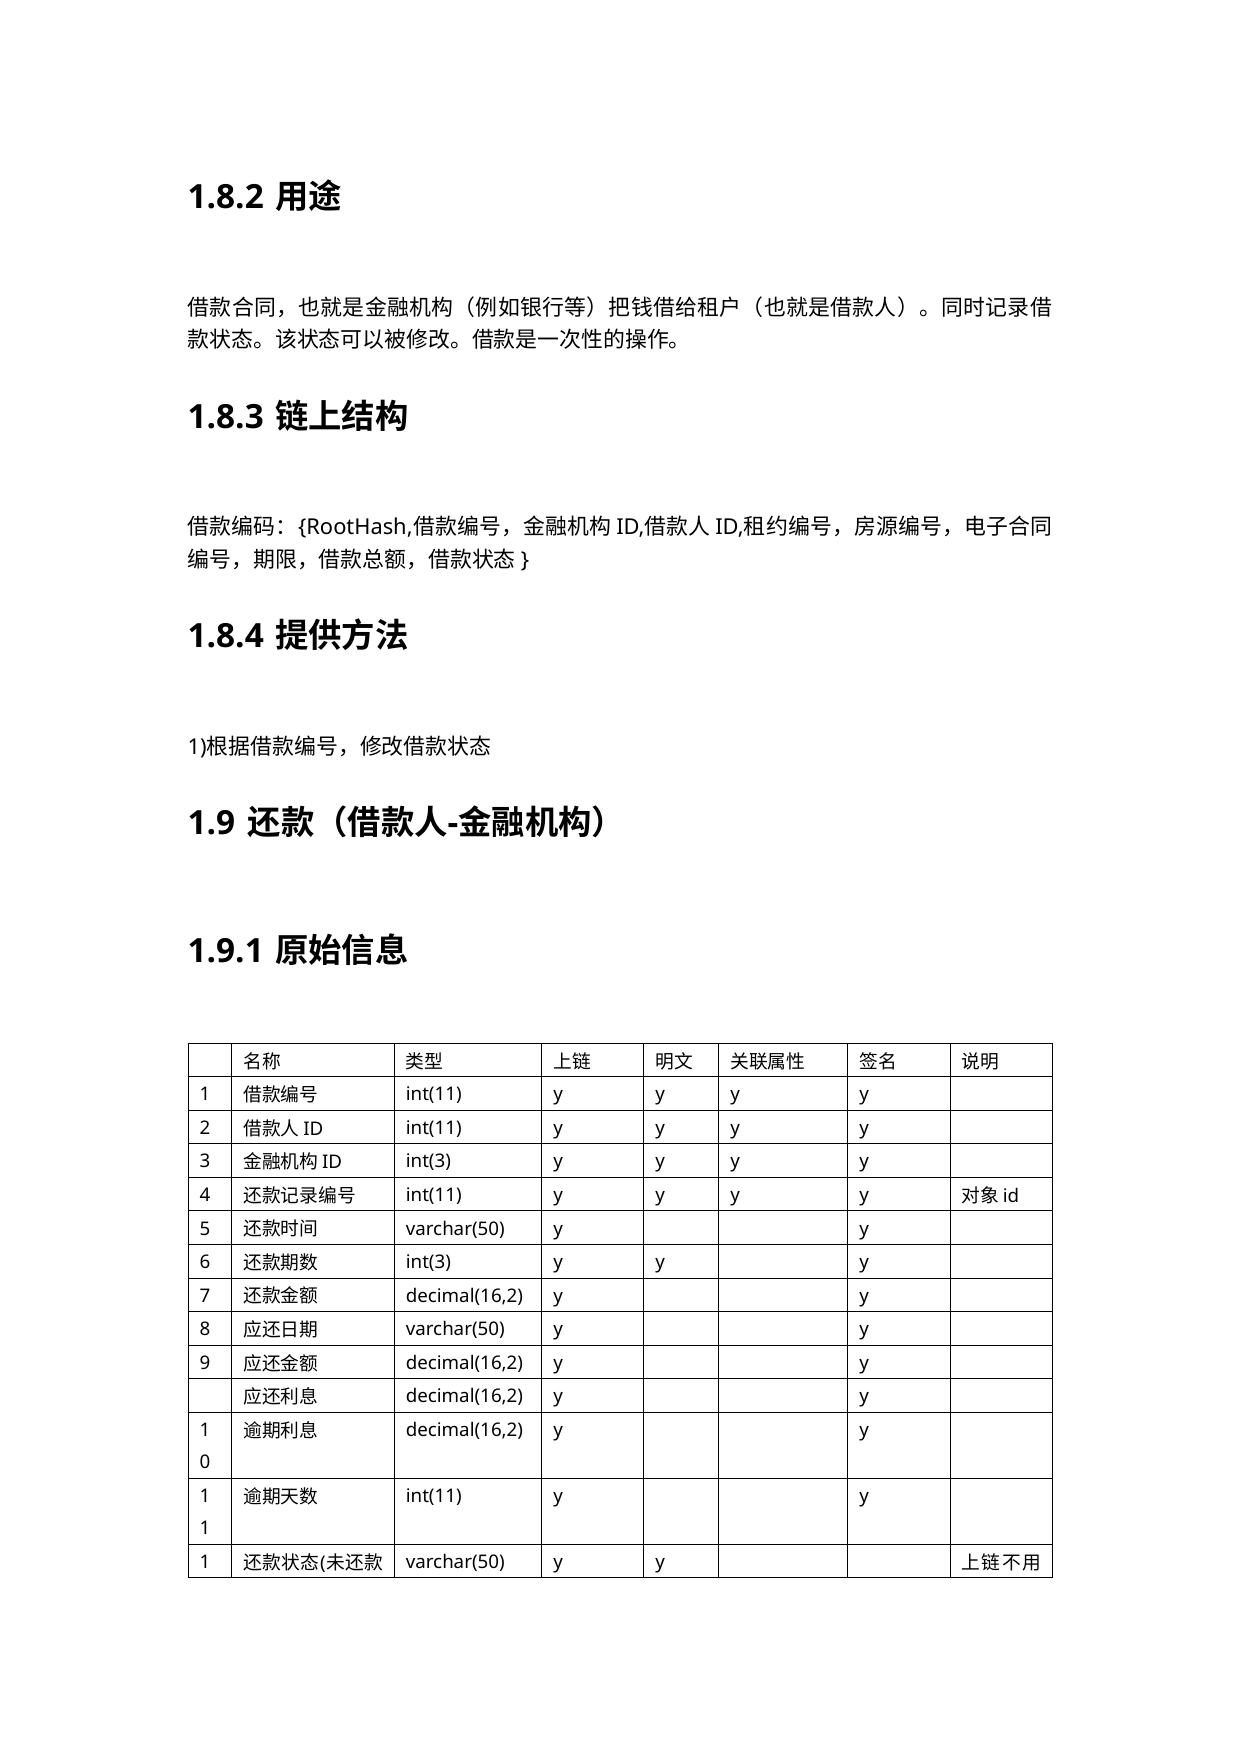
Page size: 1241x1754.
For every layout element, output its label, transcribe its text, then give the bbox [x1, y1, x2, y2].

text 借款合同，也就是金融机构（例如银行等）把钱借给租户（也就是借款人）。同时记录借款状态。该状态可以被修改。借款是一次性的操作。 [187, 289, 1053, 354]
table_cell 2 [189, 1111, 231, 1143]
table_cell y [542, 1279, 643, 1311]
table_cell y [542, 1479, 643, 1544]
table_cell y [848, 1211, 950, 1244]
table_cell y [848, 1178, 950, 1210]
table_cell [719, 1346, 847, 1378]
table_cell 4 [189, 1178, 231, 1210]
table_cell int(11) [395, 1111, 541, 1143]
table_cell varchar(50) [395, 1211, 541, 1244]
table_cell y [848, 1279, 950, 1311]
table_cell y [542, 1545, 643, 1577]
table_cell y [644, 1178, 718, 1210]
table_cell 应还金额 [232, 1346, 394, 1378]
table_cell [951, 1245, 1052, 1277]
table_cell 10 [189, 1413, 231, 1478]
table_cell 上链不用于签名 [951, 1545, 1052, 1577]
table_cell y [644, 1144, 718, 1177]
table_cell y [719, 1077, 847, 1110]
table_cell y [848, 1479, 950, 1544]
table_cell y [848, 1245, 950, 1277]
table_cell 应还利息 [232, 1379, 394, 1412]
table_header 上链 [542, 1044, 643, 1076]
table_cell 应还日期 [232, 1312, 394, 1344]
subtitle 链上结构 [187, 381, 1053, 446]
table_cell y [542, 1245, 643, 1277]
table_cell [951, 1077, 1052, 1110]
table_cell y [542, 1413, 643, 1478]
table_cell [848, 1545, 950, 1577]
table_cell [719, 1312, 847, 1344]
table_cell 1 [189, 1077, 231, 1110]
table_cell [719, 1245, 847, 1277]
table_header 说明 [951, 1044, 1052, 1076]
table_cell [232, 1545, 394, 1577]
table_cell decimal(16,2) [395, 1379, 541, 1412]
table_cell decimal(16,2) [395, 1346, 541, 1378]
table_cell int(11) [395, 1077, 541, 1110]
table_cell varchar(50) [395, 1545, 541, 1577]
table_cell [644, 1379, 718, 1412]
table_cell y [719, 1111, 847, 1143]
table_cell [951, 1413, 1052, 1478]
table_cell 逾期天数 [232, 1479, 394, 1544]
table_cell 还款期数 [232, 1245, 394, 1277]
table_cell y [719, 1144, 847, 1177]
table_cell y [644, 1077, 718, 1110]
table_cell y [719, 1178, 847, 1210]
table_cell y [848, 1312, 950, 1344]
subtitle 用途 [187, 162, 1053, 227]
table_cell [719, 1379, 847, 1412]
table_cell [951, 1211, 1052, 1244]
table_cell [719, 1279, 847, 1311]
table_cell 8 [189, 1312, 231, 1344]
table_header 关联属性 [719, 1044, 847, 1076]
table_cell y [848, 1077, 950, 1110]
table_cell [719, 1211, 847, 1244]
table_cell y [542, 1077, 643, 1110]
table_cell [644, 1413, 718, 1478]
table_cell 6 [189, 1245, 231, 1277]
text 1)根据借款编号，修改借款状态 [187, 728, 1053, 761]
table_cell [951, 1279, 1052, 1311]
table_cell int(3) [395, 1144, 541, 1177]
table_cell y [644, 1111, 718, 1143]
table_cell decimal(16,2) [395, 1413, 541, 1478]
subtitle 原始信息 [187, 915, 1053, 980]
table_cell y [542, 1111, 643, 1143]
table_header [189, 1044, 231, 1076]
table_cell [189, 1379, 231, 1412]
table_cell 7 [189, 1279, 231, 1311]
table_cell [644, 1346, 718, 1378]
table_cell 9 [189, 1346, 231, 1378]
table_cell 还款时间 [232, 1211, 394, 1244]
table_cell y [848, 1346, 950, 1378]
table_cell [644, 1312, 718, 1344]
table_cell 11 [189, 1479, 231, 1544]
table_cell 对象id [951, 1178, 1052, 1210]
table_cell y [542, 1312, 643, 1344]
table_cell [719, 1479, 847, 1544]
table_cell 借款编号 [232, 1077, 394, 1110]
table_cell 3 [189, 1144, 231, 1177]
table_cell [644, 1279, 718, 1311]
table_cell 5 [189, 1211, 231, 1244]
table_cell y [848, 1111, 950, 1143]
table_cell int(3) [395, 1245, 541, 1277]
table_cell [951, 1346, 1052, 1378]
table_cell [951, 1312, 1052, 1344]
table_cell varchar(50) [395, 1312, 541, 1344]
table_cell y [644, 1245, 718, 1277]
table_header 明文 [644, 1044, 718, 1076]
table_cell 借款人ID [232, 1111, 394, 1143]
table_cell 12 [189, 1545, 231, 1577]
table_cell [719, 1413, 847, 1478]
table_cell y [848, 1144, 950, 1177]
table_cell 还款记录编号 [232, 1178, 394, 1210]
table_cell 金融机构ID [232, 1144, 394, 1177]
table_cell [951, 1111, 1052, 1143]
table_cell [719, 1545, 847, 1577]
table_cell decimal(16,2) [395, 1279, 541, 1311]
text 借款编码：{RootHash,借款编号，金融机构ID,借款人ID,租约编号，房源编号，电子合同编号，期限，借款总额，借款状态 } [187, 509, 1053, 574]
table_cell y [542, 1379, 643, 1412]
table_header 类型 [395, 1044, 541, 1076]
table_cell int(11) [395, 1479, 541, 1544]
table_cell y [848, 1379, 950, 1412]
table_cell [644, 1479, 718, 1544]
table_header 签名 [848, 1044, 950, 1076]
table_cell int(11) [395, 1178, 541, 1210]
table_cell [951, 1144, 1052, 1177]
table_cell 逾期利息 [232, 1413, 394, 1478]
table_cell [644, 1211, 718, 1244]
table_cell [951, 1379, 1052, 1412]
table_cell y [542, 1144, 643, 1177]
table_cell 还款金额 [232, 1279, 394, 1311]
table_cell [951, 1479, 1052, 1544]
subtitle 还款（借款人-金融机构） [187, 788, 1053, 853]
table_cell y [542, 1211, 643, 1244]
table_cell y [542, 1346, 643, 1378]
table_cell y [644, 1545, 718, 1577]
subtitle 提供方法 [187, 601, 1053, 666]
table_cell y [542, 1178, 643, 1210]
table_cell y [848, 1413, 950, 1478]
table_header 名称 [232, 1044, 394, 1076]
